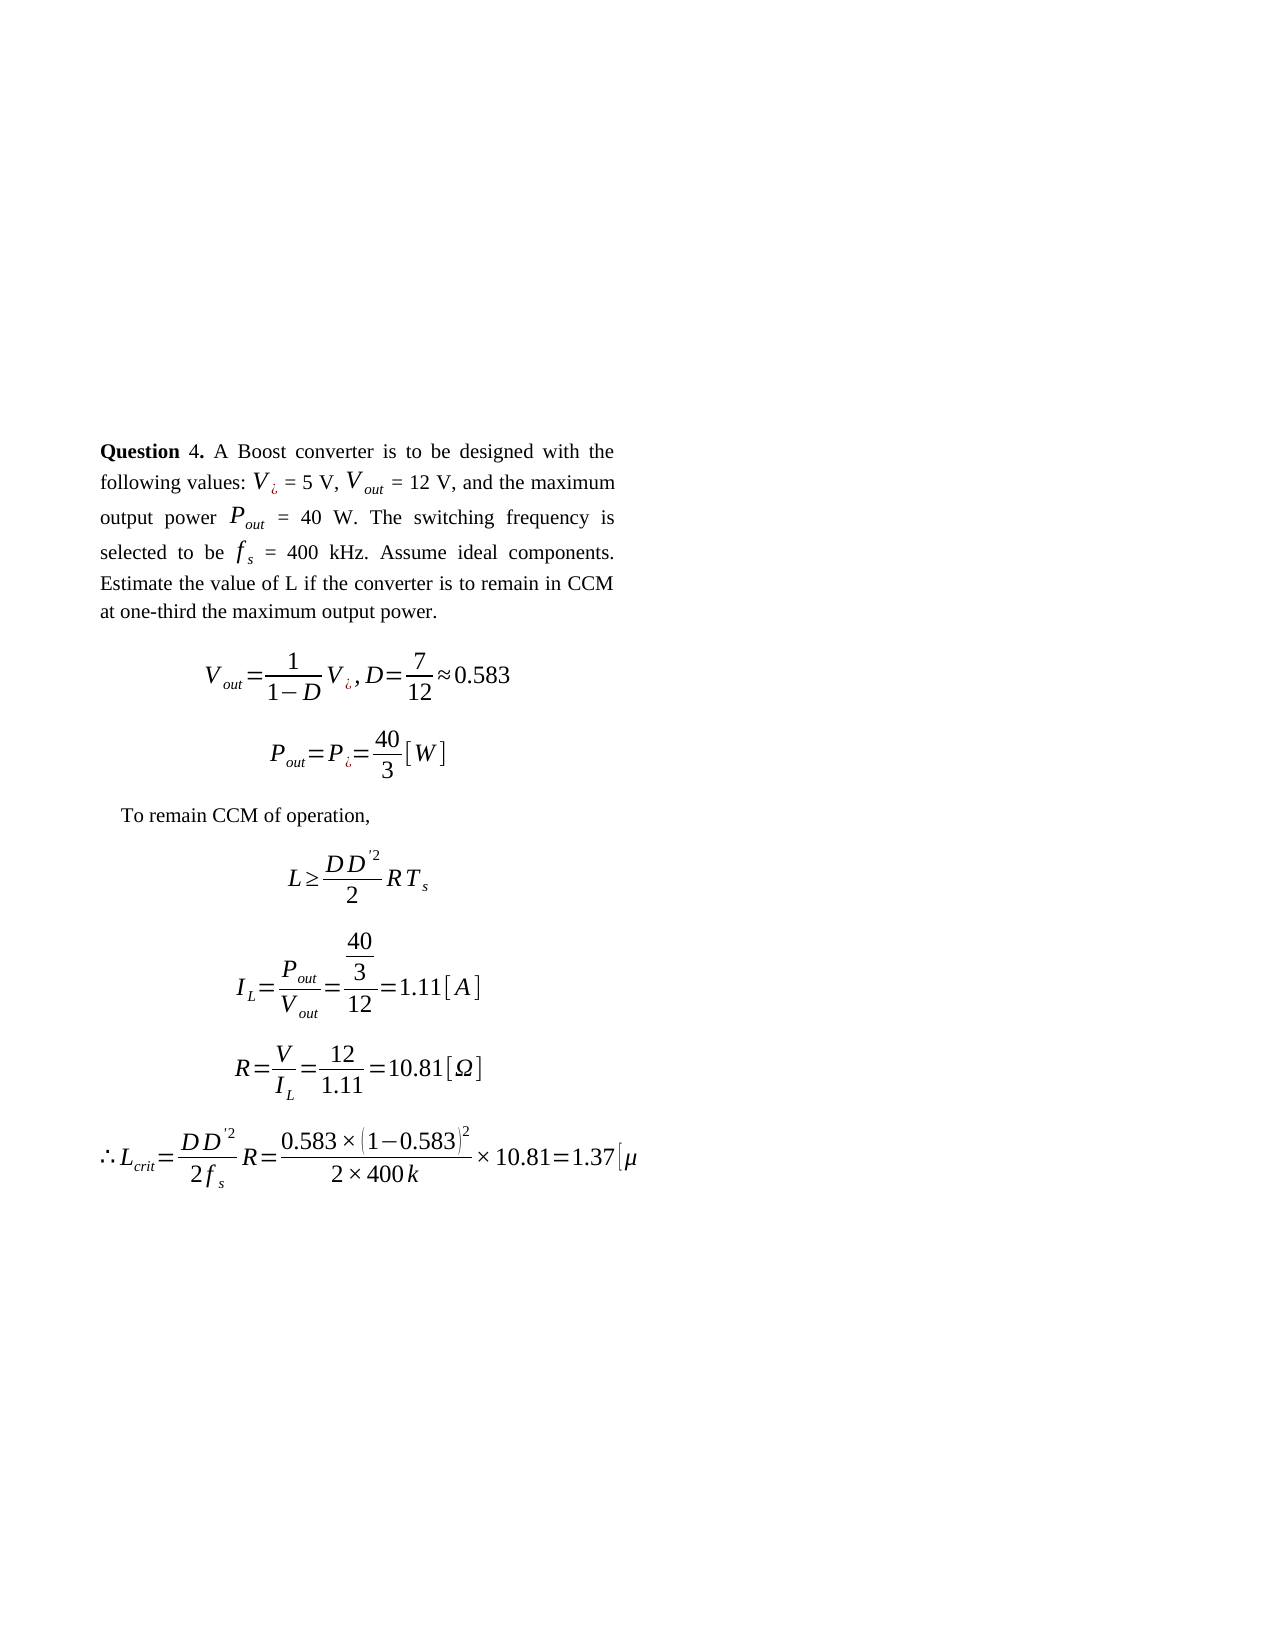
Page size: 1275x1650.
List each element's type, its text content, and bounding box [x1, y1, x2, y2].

text Question 4. A Boost converter is to be designed with the following values: = 5 V, = 12 V, and the maximum output power = 40 W. The switching frequency is selected to be = 400 kHz. Assume ideal components. Estimate the value of L if the converter is to remain in CCM at one-third the maximum output power. [100, 439, 615, 623]
text To remain CCM of operation, [100, 803, 615, 827]
